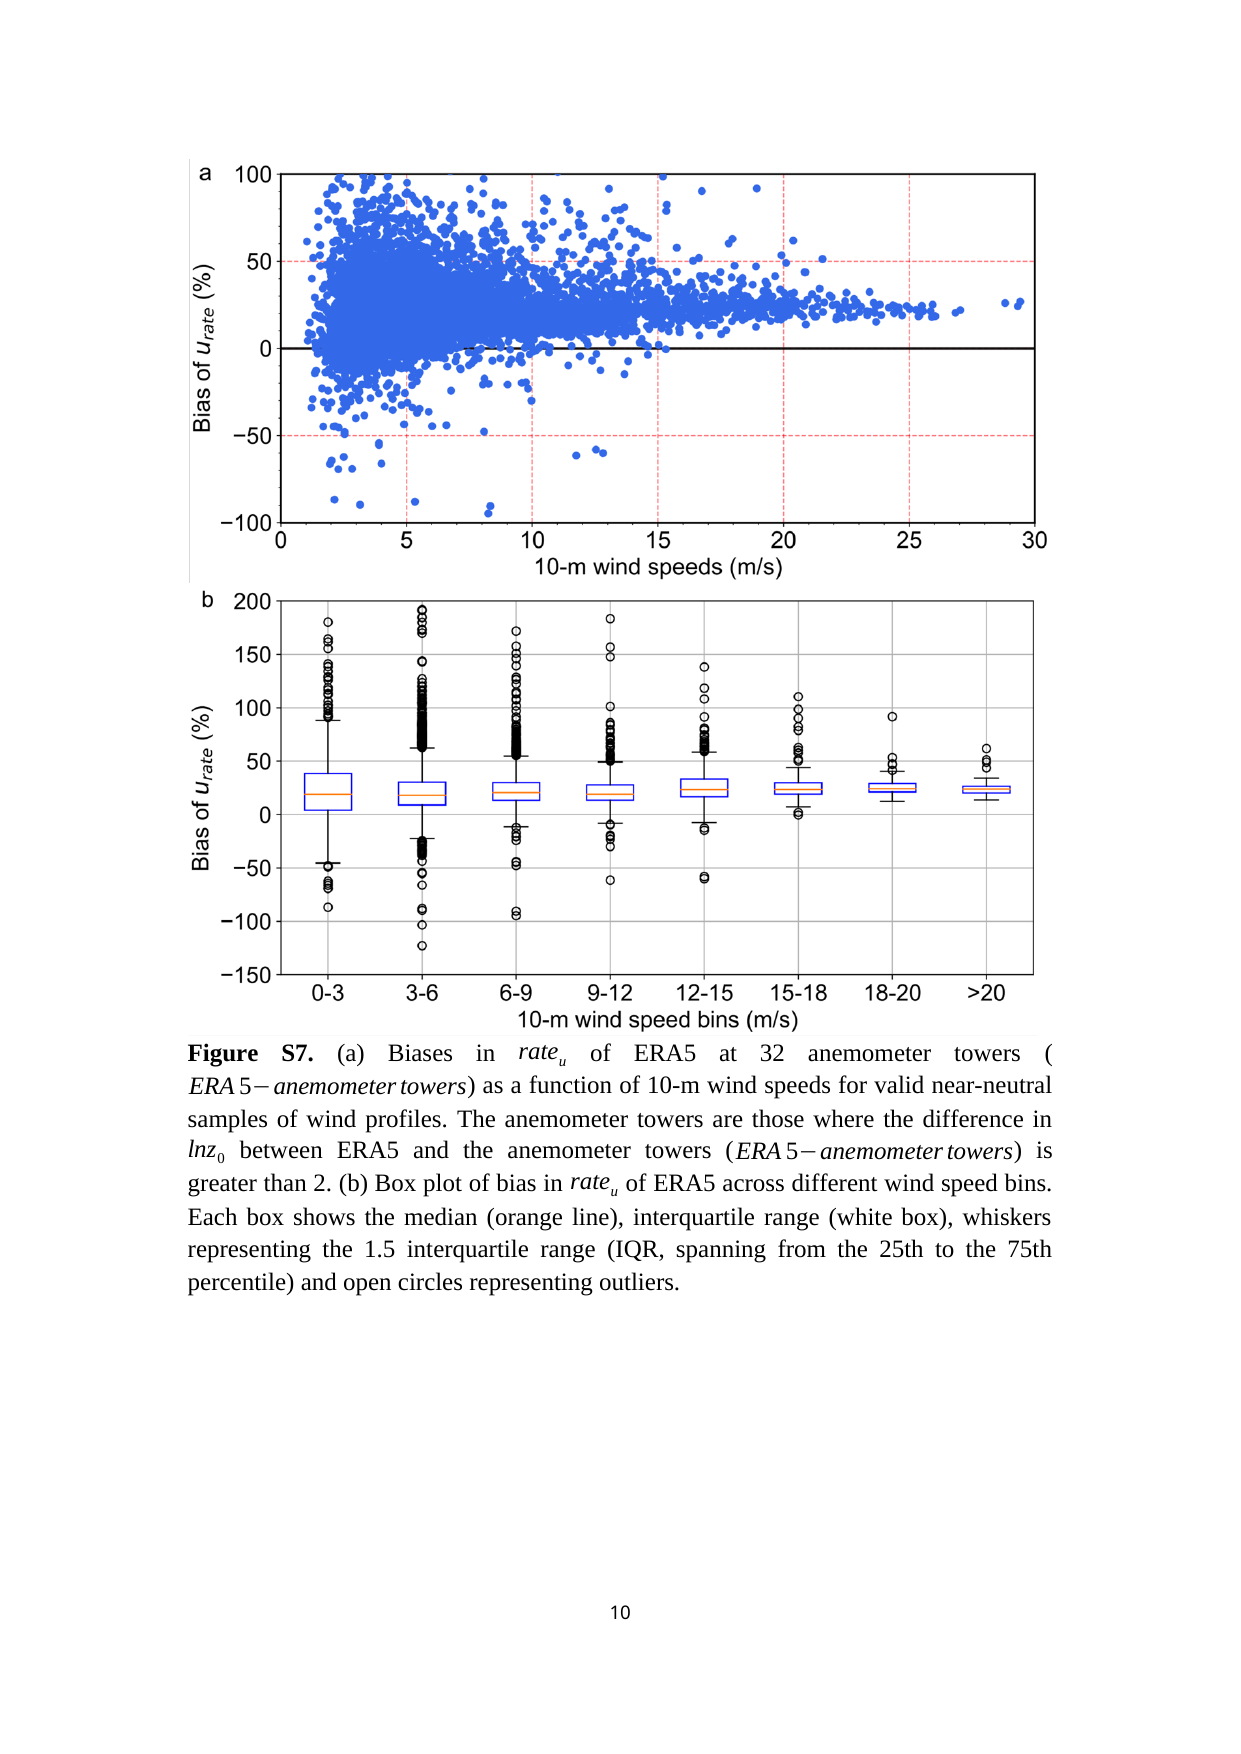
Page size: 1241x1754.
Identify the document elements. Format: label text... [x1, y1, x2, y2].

text Figure S7. (a) Biases in of ERA5 at 32 anemometer towers () as a function of 10-m wind speeds for valid near-neutral samples of wind profiles. The anemometer towers are those where the difference in between ERA5 and the anemometer towers () is greater than 2. (b) Box plot of bias in of ERA5 across different wind speed bins. Each box shows the median (orange line), interquartile range (white box), whiskers representing the 1.5 interquartile range (IQR, spanning from the 25th to the 75th percentile) and open circles representing outliers. [187, 1037, 1053, 1297]
picture [187, 159, 1053, 1036]
